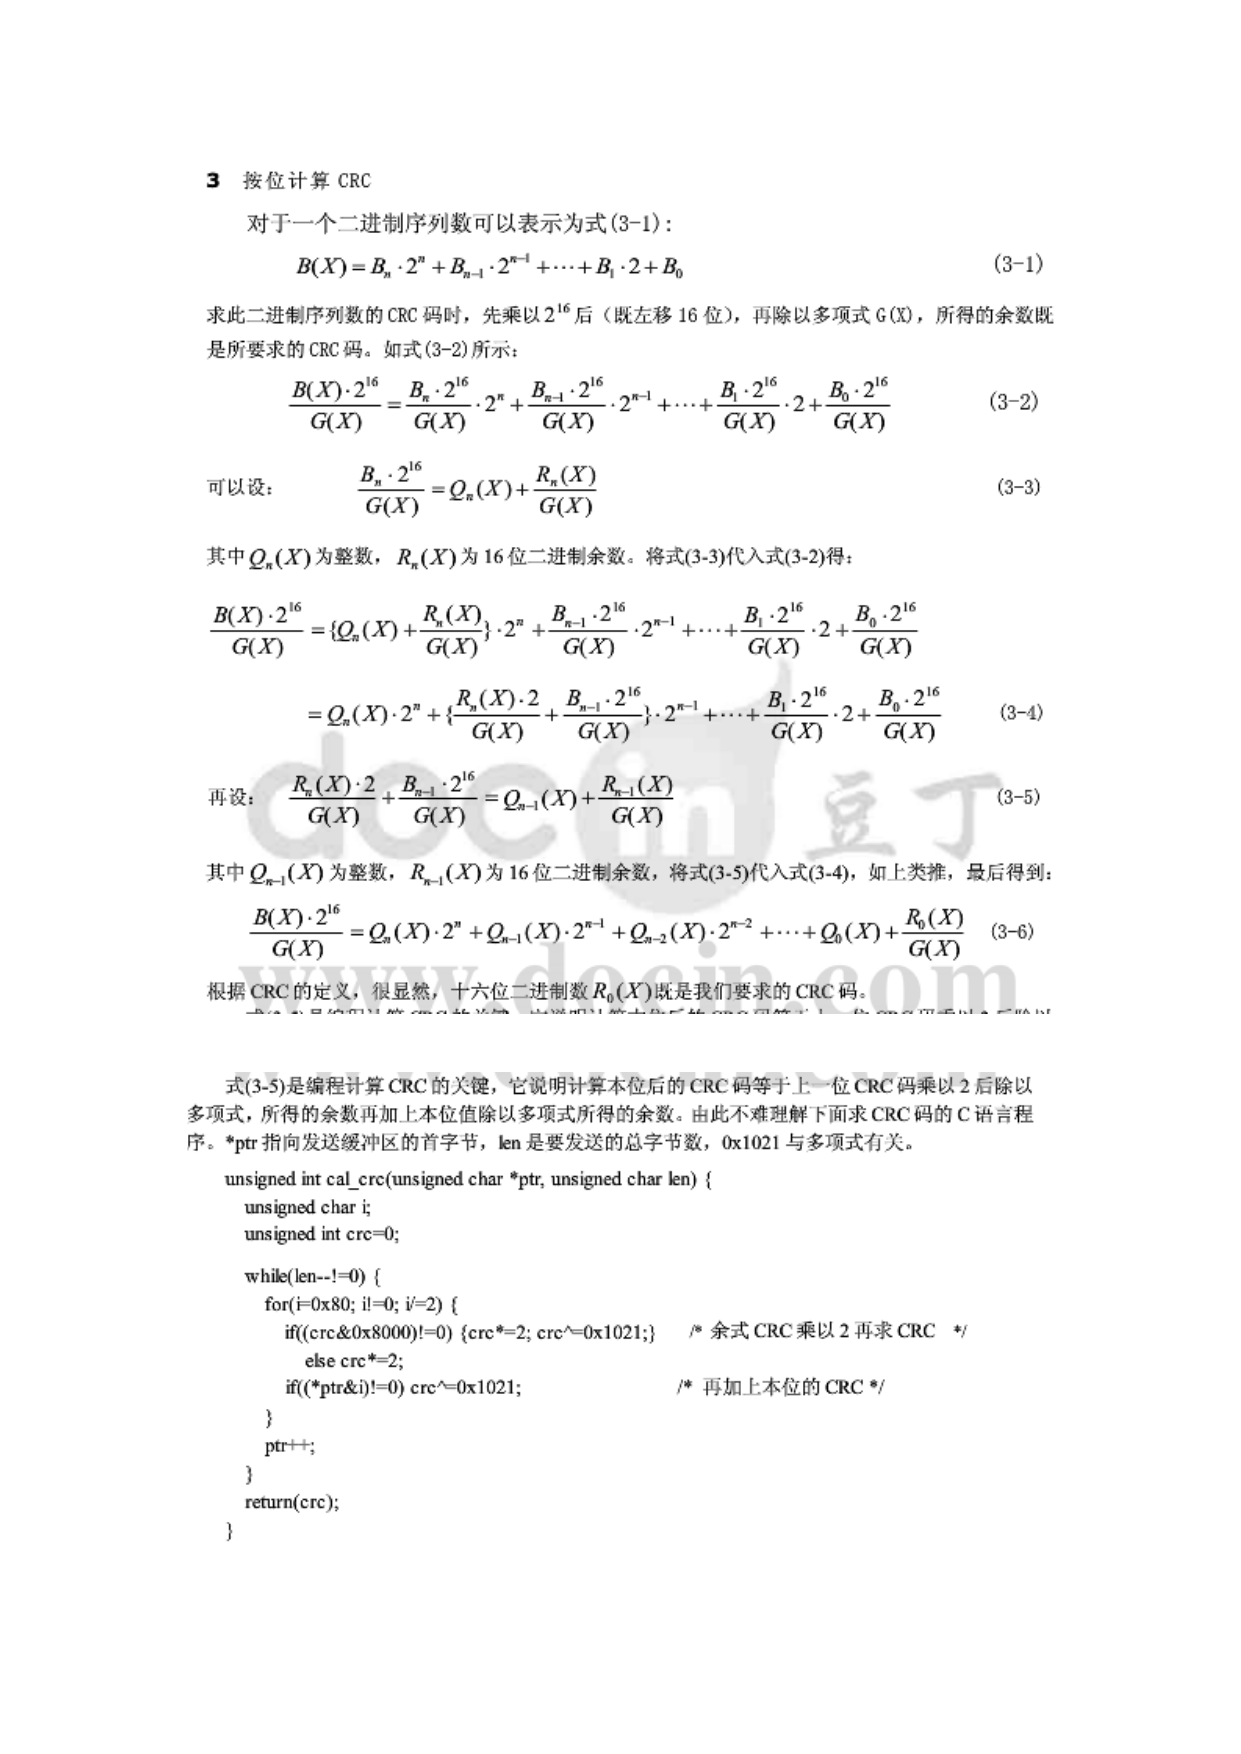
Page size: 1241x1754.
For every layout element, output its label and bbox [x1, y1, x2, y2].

picture [187, 1072, 1079, 1546]
picture [187, 162, 1099, 1014]
